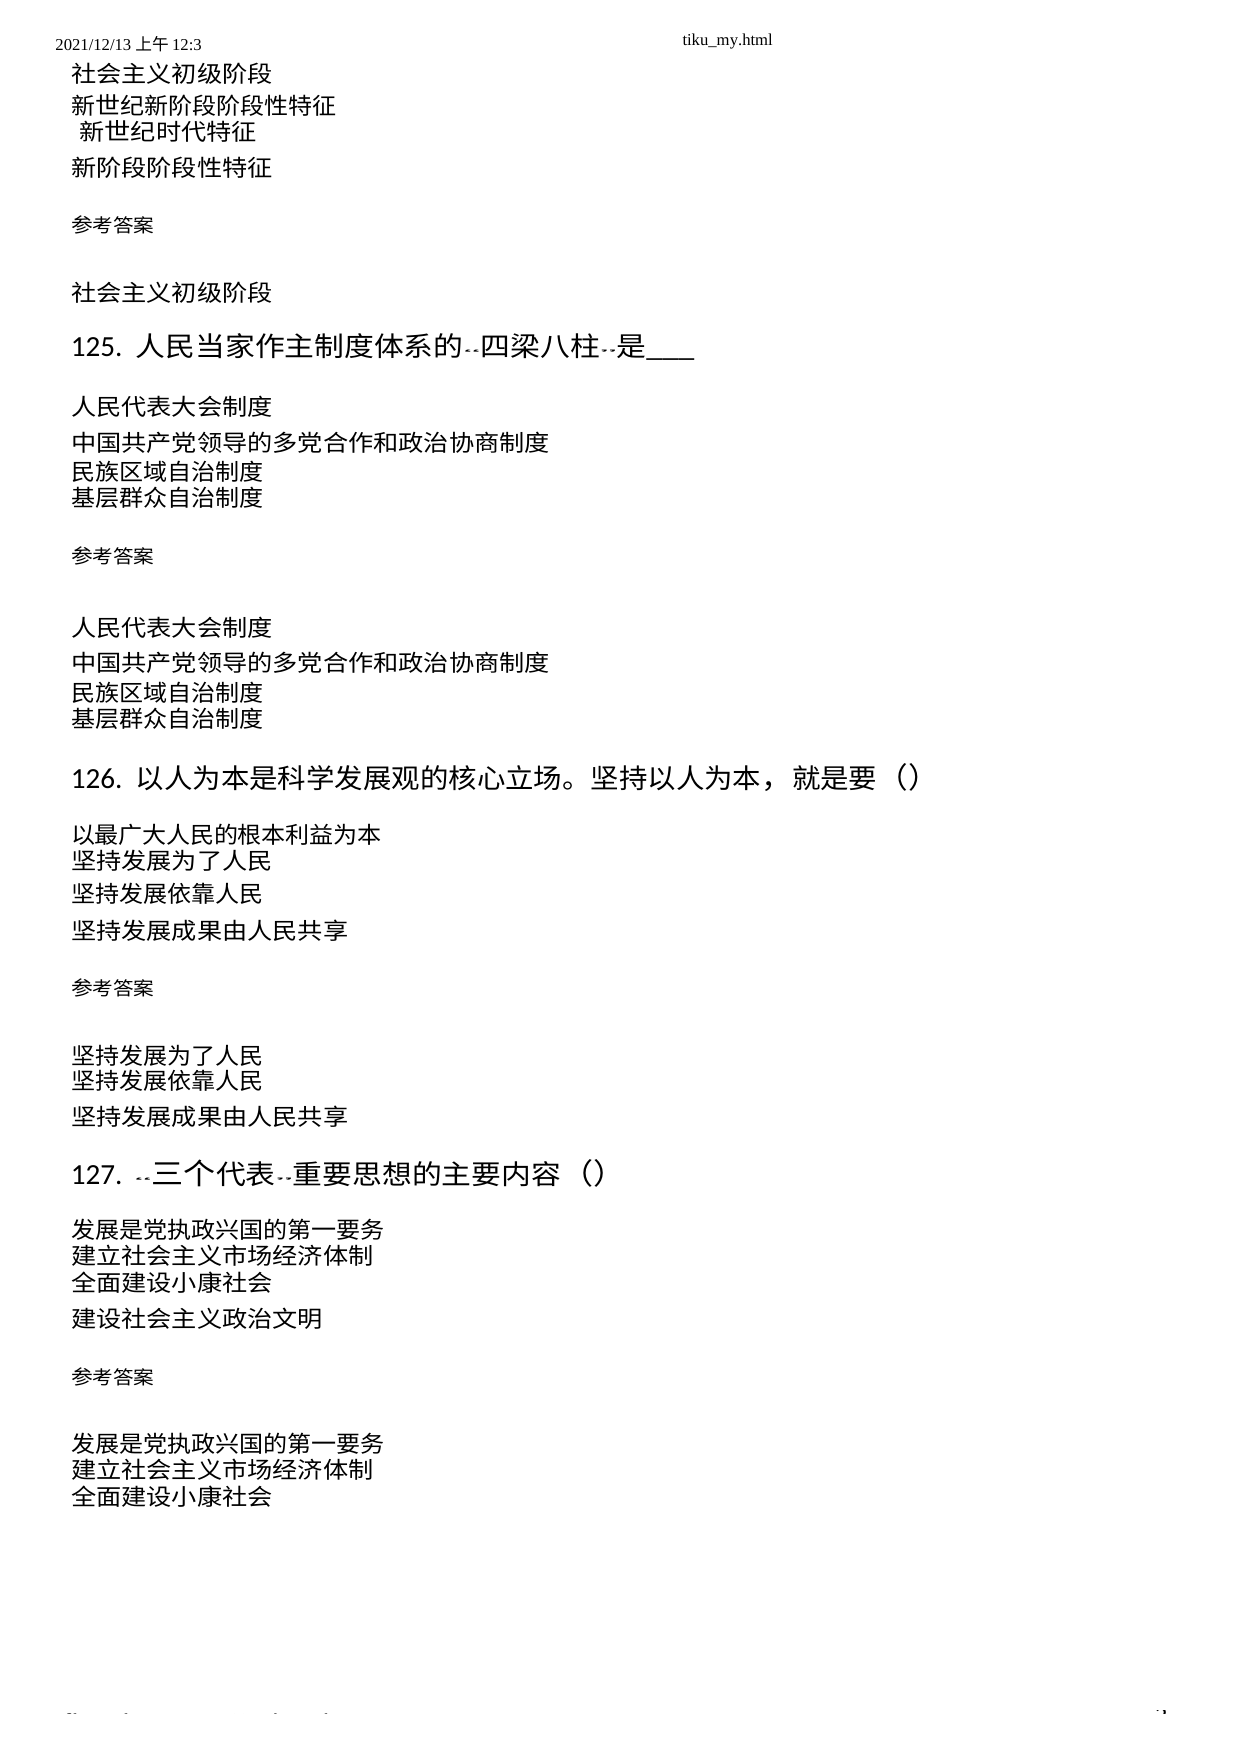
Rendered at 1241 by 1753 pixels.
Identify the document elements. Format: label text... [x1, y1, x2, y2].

text 建设社会主义政治⽂明 [71, 1298, 1184, 1334]
text 发展是党执政兴国的第⼀要务建⽴社会主义市场经济体制全⾯建设⼩康社会 [71, 1431, 397, 1512]
text 坚持发展依靠⼈⺠ [71, 876, 1184, 909]
text 参考答案 [71, 973, 1184, 1001]
text 参考答案 [71, 541, 1184, 569]
text 参考答案 [71, 209, 1184, 238]
text 中国共产党领导的多党合作和政治协商制度 [71, 644, 1184, 679]
text 新阶段阶段性特征 [71, 147, 1184, 183]
subtitle 以⼈为本是科学发展观的核⼼⽴场。坚持以⼈为本，就是要（） [71, 754, 1184, 797]
text 参考答案 [71, 1362, 1184, 1390]
text ⺠族区域⾃治制度基层群众⾃治制度 [71, 459, 272, 513]
text 社会主义初级阶段 [71, 53, 1184, 91]
text ⼈⺠代表⼤会制度 [71, 385, 1184, 423]
text 社会主义初级阶段 [71, 275, 1184, 308]
text 坚持发展成果由⼈⺠共享 [71, 1096, 1184, 1133]
text ⼈⺠代表⼤会制度 [71, 606, 1184, 644]
text 坚持发展为了⼈⺠坚持发展依靠⼈⺠ [71, 1043, 272, 1096]
list “三个代表”重要思想的主要内容（） [71, 1151, 1184, 1193]
text 发展是党执政兴国的第⼀要务建⽴社会主义市场经济体制全⾯建设⼩康社会 [71, 1217, 397, 1298]
text 新世纪新阶段阶段性特征新世纪时代特征 [71, 93, 347, 147]
text 以最⼴⼤⼈⺠的根本利益为本坚持发展为了⼈⺠ [71, 822, 397, 876]
text 坚持发展成果由⼈⺠共享 [71, 909, 1184, 947]
list ⼈⺠当家作主制度体系的“四梁⼋柱”是___ [71, 324, 1184, 364]
text ⺠族区域⾃治制度基层群众⾃治制度 [71, 680, 272, 734]
text 中国共产党领导的多党合作和政治协商制度 [71, 423, 1184, 458]
